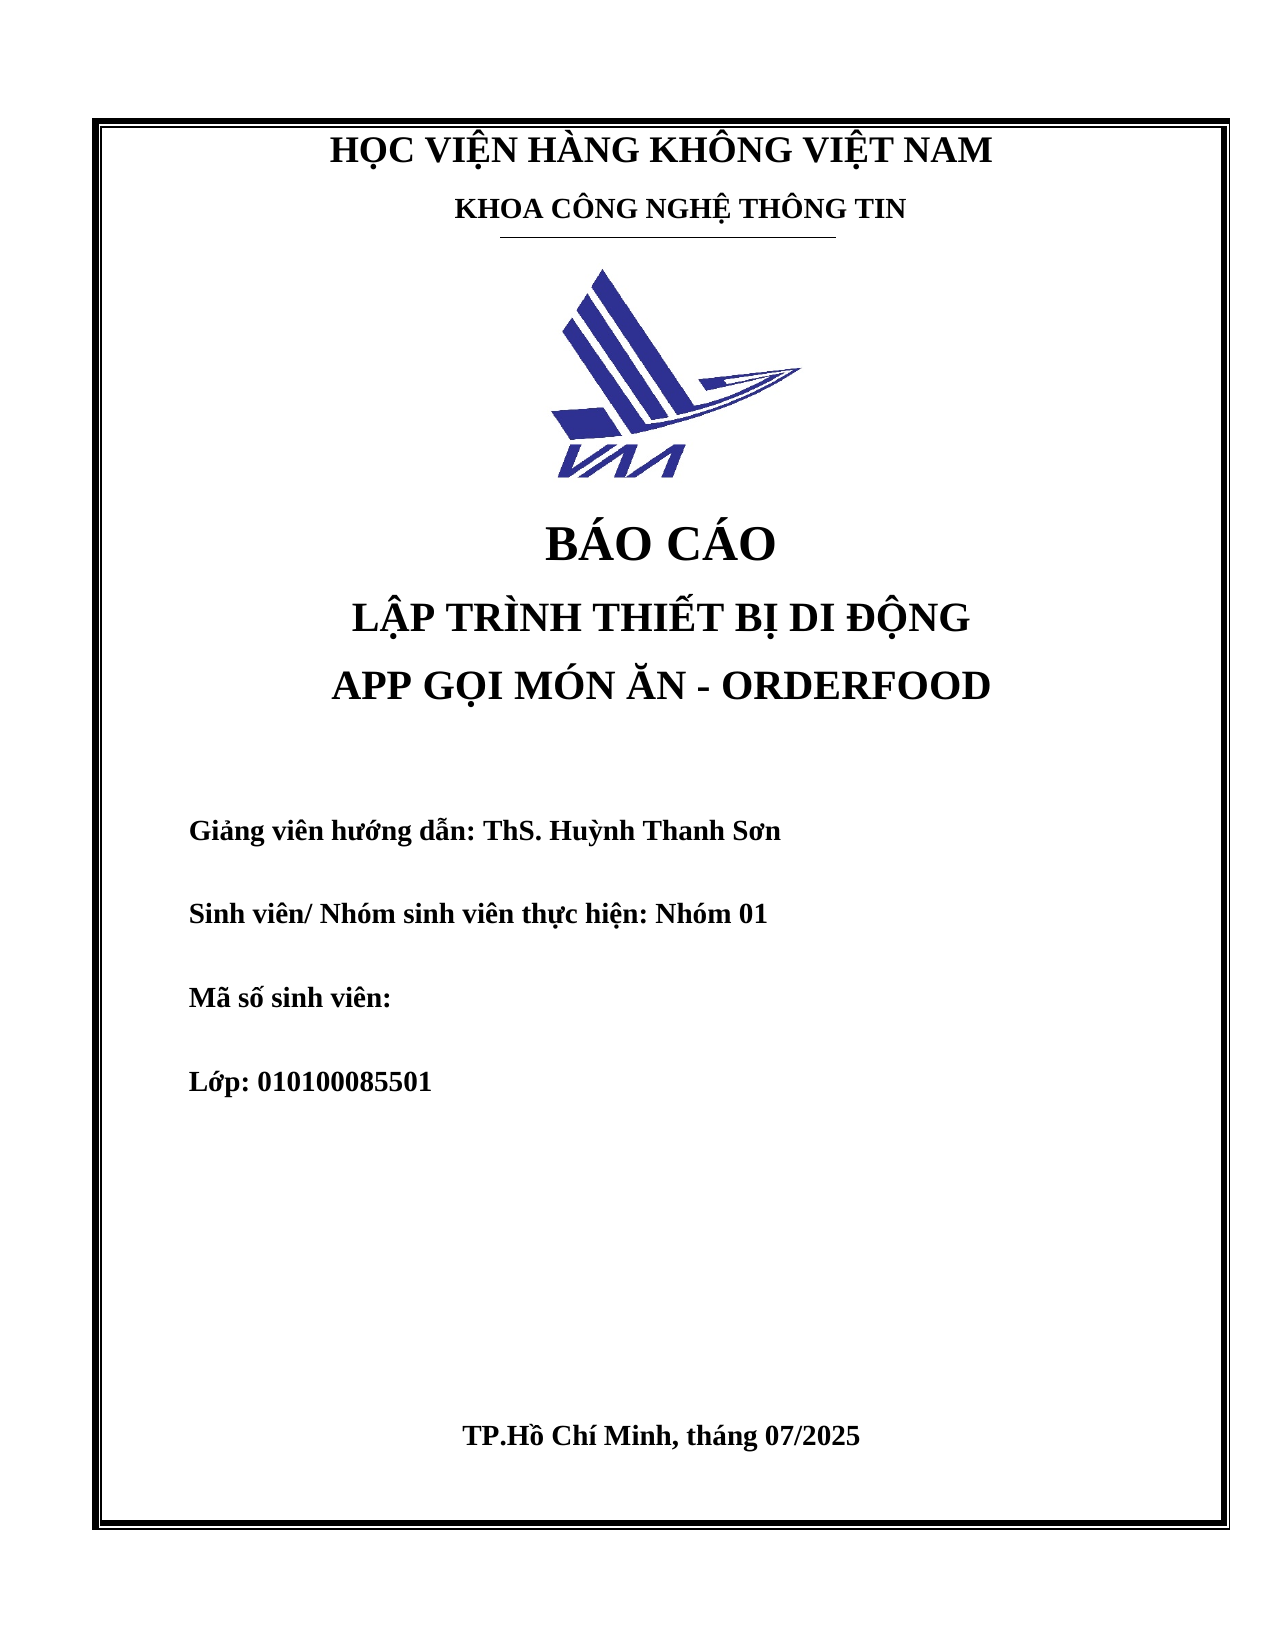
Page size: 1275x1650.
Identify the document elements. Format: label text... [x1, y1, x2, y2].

table_header HỌC VIỆN HÀNG KHÔNG VIỆT NAM KHOA CÔNG NGHỆ THÔNG TIN BÁO CÁO LẬP TRÌNH THIẾT BỊ DI ĐỘNG APP GỌI MÓN ĂN - ORDERFOOD Giảng viên hướng dẫn: ThS. Huỳnh Thanh Sơn Sinh viên/ Nhóm sinh viên thực hiện: Nhóm 01 Mã số sinh viên: Lớp: 010100085501 TP.Hồ Chí Minh, tháng 07/2025 [102, 128, 1221, 1520]
picture [541, 263, 810, 484]
